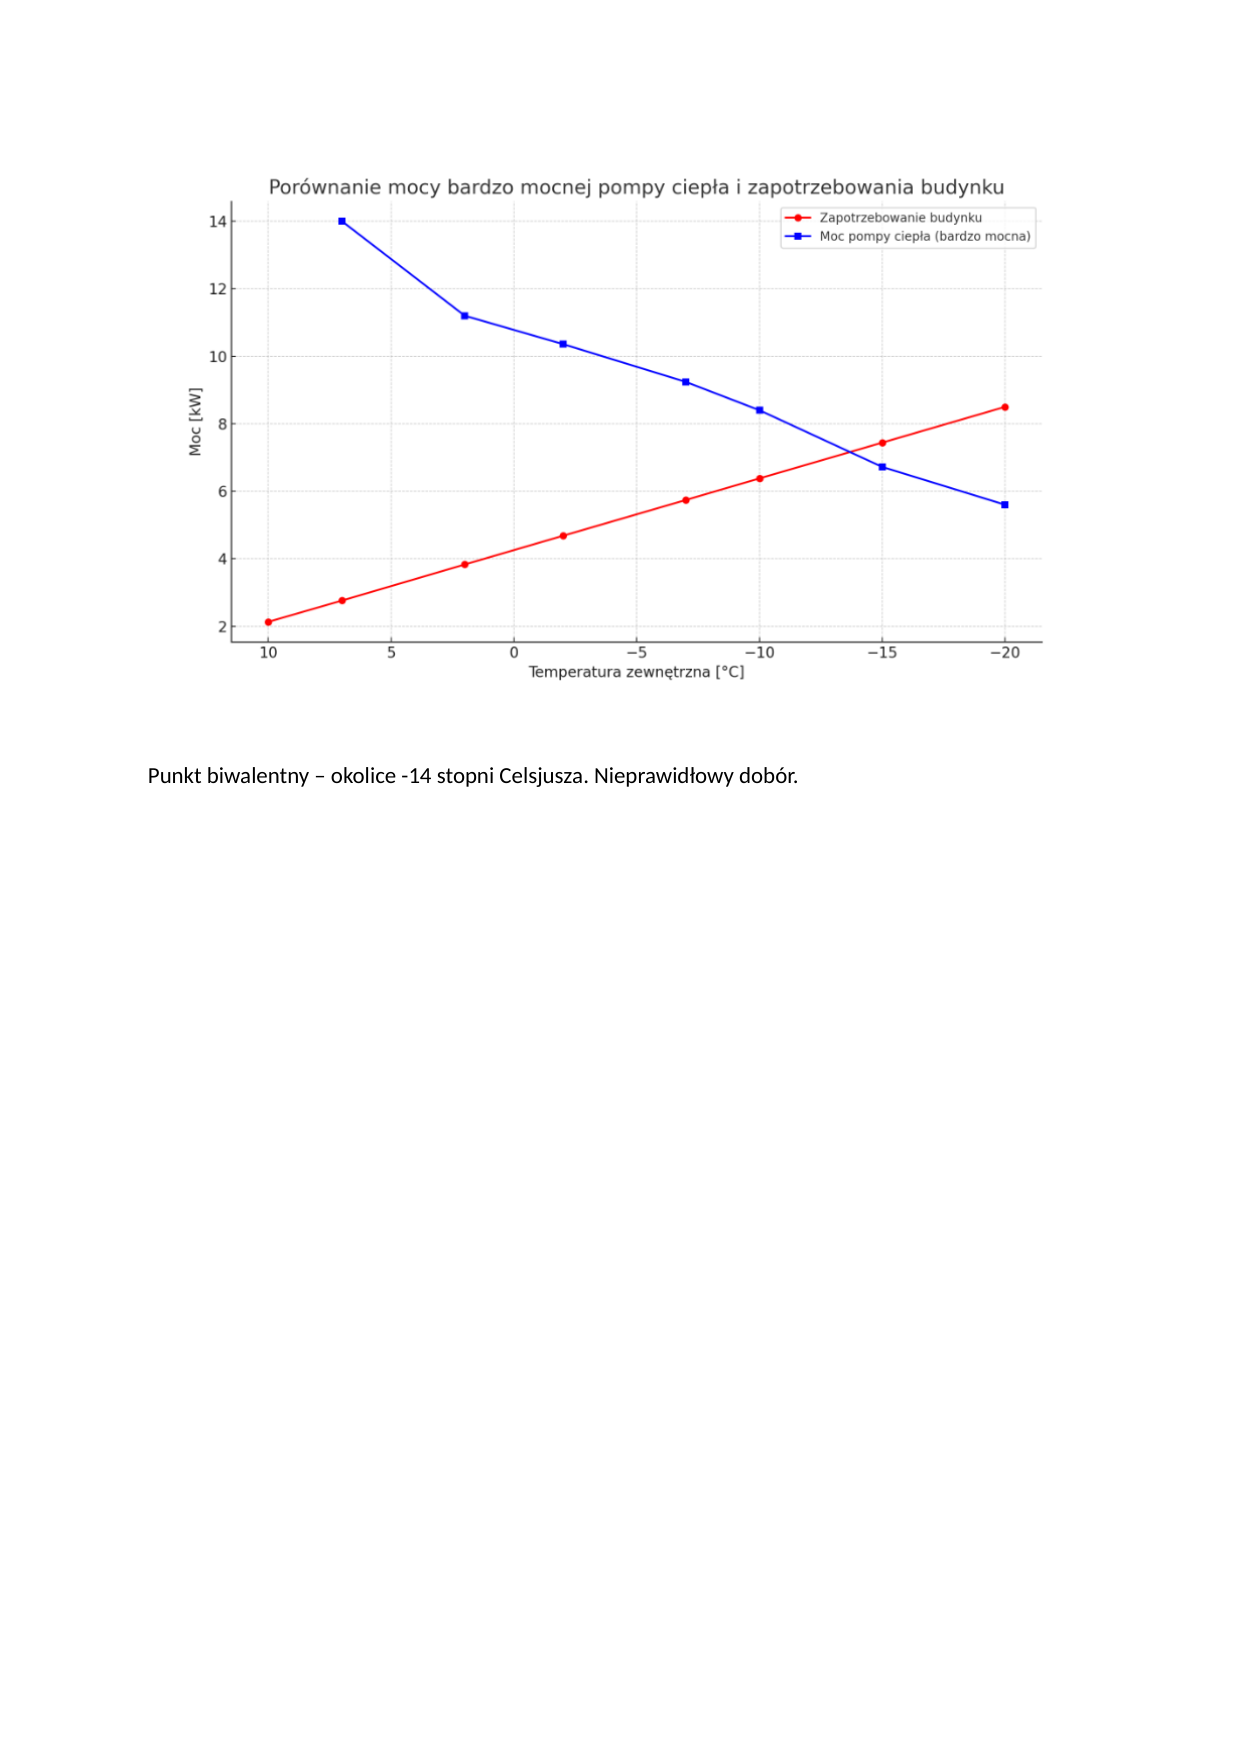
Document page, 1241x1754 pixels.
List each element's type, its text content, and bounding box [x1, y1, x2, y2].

text Punkt biwalentny – okolice -14 stopni Celsjusza. Nieprawidłowy dobór. [148, 761, 1093, 789]
picture [147, 147, 1093, 696]
